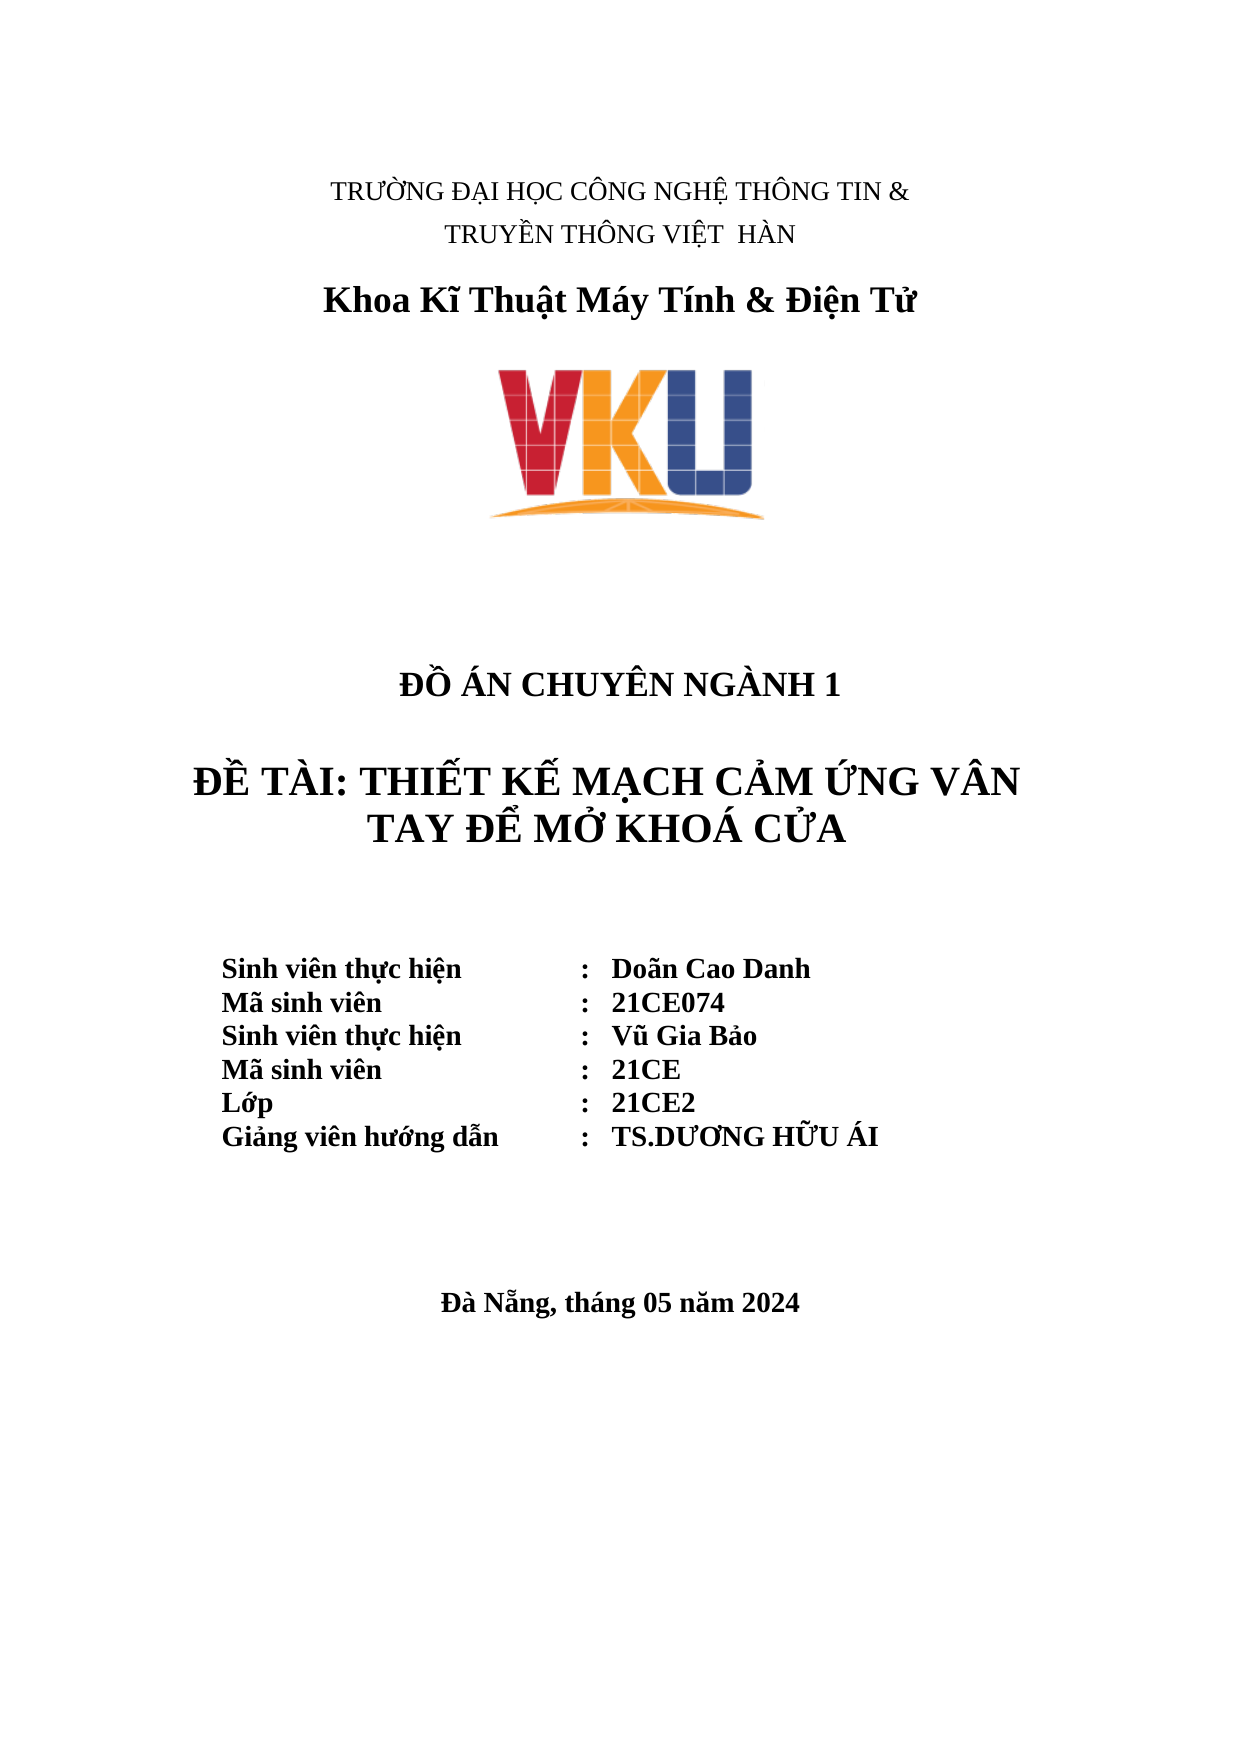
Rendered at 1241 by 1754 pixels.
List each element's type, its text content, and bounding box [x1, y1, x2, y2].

table_cell : [569, 1019, 600, 1052]
text Đà Nẵng, tháng 05 năm 2024 [187, 1286, 1053, 1319]
table_header Doãn Cao Danh [600, 951, 1098, 985]
table_header Sinh viên thực hiện [210, 951, 569, 985]
table_cell 21CE074 [600, 985, 1098, 1018]
table_cell 21CE2 [600, 1086, 1098, 1119]
table_cell TS.DƯƠNG HỮU ÁI [600, 1119, 1098, 1153]
table_cell : [569, 1052, 600, 1086]
table_cell Mã sinh viên [210, 985, 569, 1018]
table_cell Giảng viên hướng dẫn [210, 1119, 569, 1153]
text Khoa Kĩ Thuật Máy Tính & Điện Tử [187, 278, 1053, 321]
table_cell : [569, 985, 600, 1018]
table_cell Sinh viên thực hiện [210, 1019, 569, 1052]
text ĐỒ ÁN CHUYÊN NGÀNH 1 [187, 664, 1053, 704]
table_cell : [569, 1119, 600, 1153]
table_cell : [569, 1086, 600, 1119]
table_cell Mã sinh viên [210, 1052, 569, 1086]
picture [475, 355, 765, 532]
text TRUYỀN THÔNG VIỆT HÀN [187, 219, 1053, 250]
text ĐỀ TÀI: THIẾT KẾ MẠCH CẢM ỨNG VÂN TAY ĐỂ MỞ KHOÁ CỬA [160, 756, 1053, 852]
table_cell Vũ Gia Bảo [600, 1019, 1098, 1052]
text TRƯỜNG ĐẠI HỌC CÔNG NGHỆ THÔNG TIN & [187, 175, 1053, 206]
table_header : [569, 951, 600, 985]
table_cell 21CE [600, 1052, 1098, 1086]
table_cell Lớp [210, 1086, 569, 1119]
